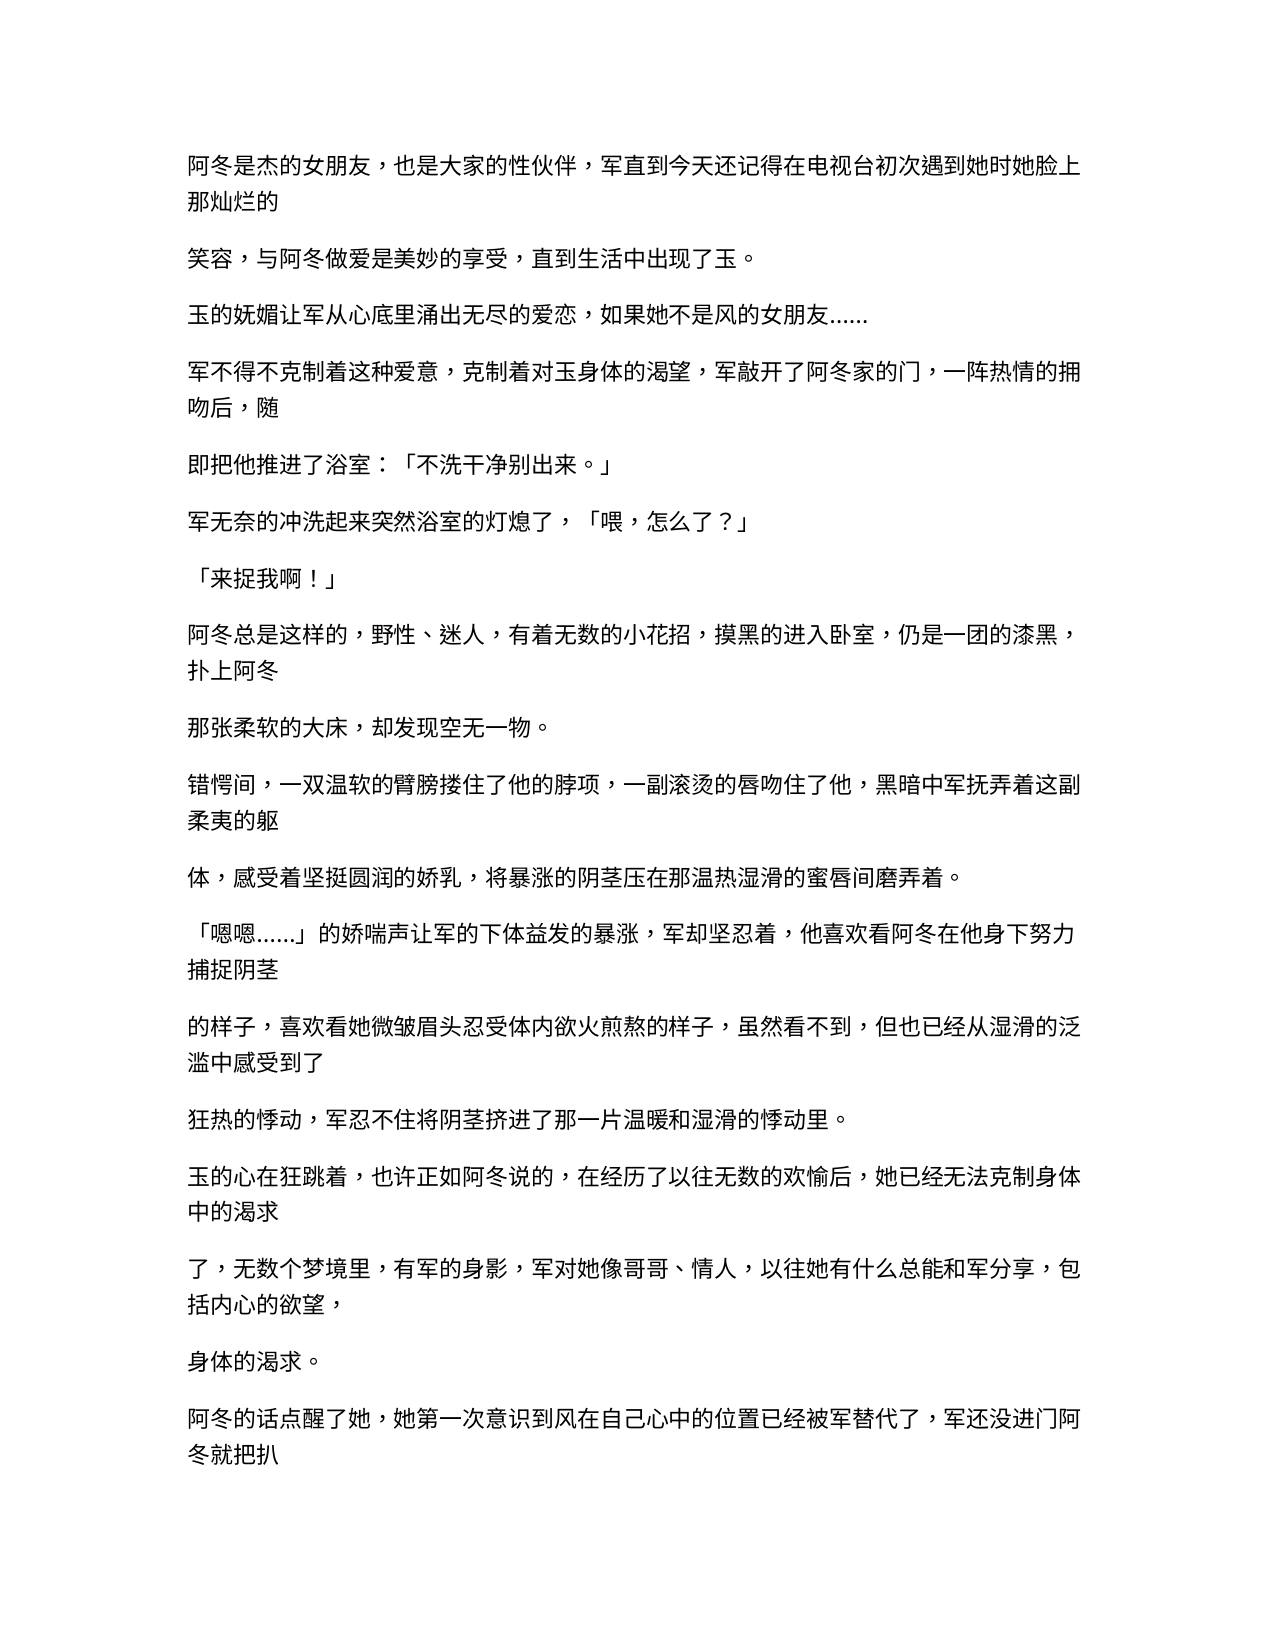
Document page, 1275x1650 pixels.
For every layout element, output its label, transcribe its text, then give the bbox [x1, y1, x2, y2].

text 军不得不克制着这种爱意，克制着对玉身体的渴望，军敲开了阿冬家的门，一阵热情的拥吻后，随 [187, 356, 1087, 423]
text 「来捉我啊！」 [187, 562, 1087, 594]
text 体，感受着坚挺圆润的娇乳，将暴涨的阴茎压在那温热湿滑的蜜唇间磨弄着。 [187, 861, 1087, 893]
text 了，无数个梦境里，有军的身影，军对她像哥哥、情人，以往她有什么总能和军分享，包括内心的欲望， [187, 1253, 1087, 1320]
text 笑容，与阿冬做爱是美妙的享受，直到生活中出现了玉。 [187, 243, 1087, 274]
text 的样子，喜欢看她微皱眉头忍受体内欲火煎熬的样子，虽然看不到，但也已经从湿滑的泛滥中感受到了 [187, 1011, 1087, 1078]
text 狂热的悸动，军忍不住将阴茎挤进了那一片温暖和湿滑的悸动里。 [187, 1104, 1087, 1135]
text 阿冬总是这样的，野性、迷人，有着无数的小花招，摸黑的进入卧室，仍是一团的漆黑，扑上阿冬 [187, 619, 1087, 686]
text 即把他推进了浴室：「不洗干净别出来。」 [187, 449, 1087, 480]
text 那张柔软的大床，却发现空无一物。 [187, 712, 1087, 743]
text 身体的渴求。 [187, 1346, 1087, 1377]
text 军无奈的冲洗起来突然浴室的灯熄了，「喂，怎么了？」 [187, 506, 1087, 537]
text 阿冬是杰的女朋友，也是大家的性伙伴，军直到今天还记得在电视台初次遇到她时她脸上那灿烂的 [187, 150, 1087, 217]
text 玉的妩媚让军从心底里涌出无尽的爱恋，如果她不是风的女朋友…… [187, 299, 1087, 331]
text 「嗯嗯……」的娇喘声让军的下体益发的暴涨，军却坚忍着，他喜欢看阿冬在他身下努力捕捉阴茎 [187, 918, 1087, 985]
text 玉的心在狂跳着，也许正如阿冬说的，在经历了以往无数的欢愉后，她已经无法克制身体中的渴求 [187, 1160, 1087, 1228]
text 阿冬的话点醒了她，她第一次意识到风在自己心中的位置已经被军替代了，军还没进门阿冬就把扒 [187, 1403, 1087, 1470]
text 错愕间，一双温软的臂膀搂住了他的脖项，一副滚烫的唇吻住了他，黑暗中军抚弄着这副柔夷的躯 [187, 769, 1087, 836]
